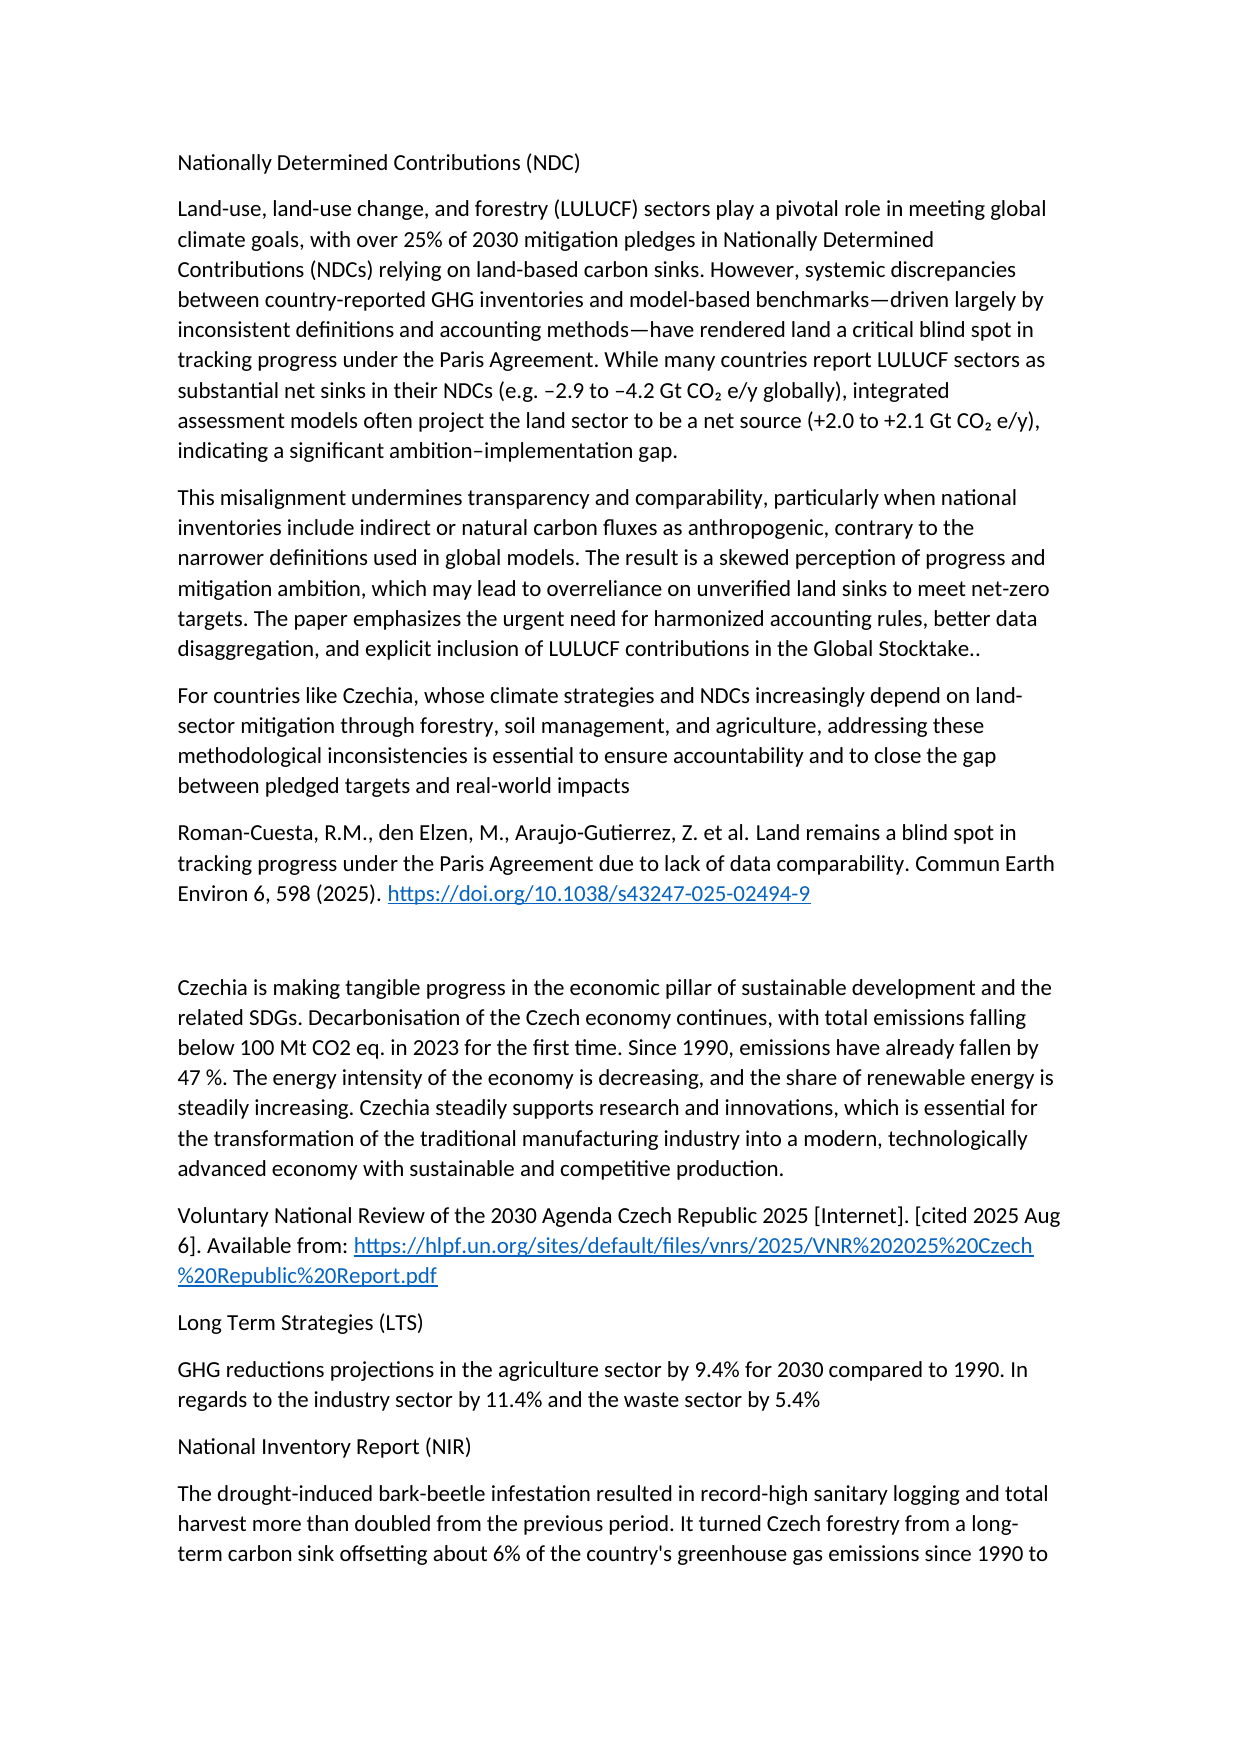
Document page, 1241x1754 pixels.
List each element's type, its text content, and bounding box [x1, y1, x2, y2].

text This misalignment undermines transparency and comparability, particularly when national inventories include indirect or natural carbon fluxes as anthropogenic, contrary to the narrower definitions used in global models. The result is a skewed perception of progress and mitigation ambition, which may lead to overreliance on unverified land sinks to meet net-zero targets. The paper emphasizes the urgent need for harmonized accounting rules, better data disaggregation, and explicit inclusion of LULUCF contributions in the Global Stocktake.. [177, 483, 1063, 662]
text Czechia is making tangible progress in the economic pillar of sustainable development and the related SDGs. Decarbonisation of the Czech economy continues, with total emissions falling below 100 Mt CO2 eq. in 2023 for the first time. Since 1990, emissions have already fallen by 47 %. The energy intensity of the economy is decreasing, and the share of renewable energy is steadily increasing. Czechia steadily supports research and innovations, which is essential for the transformation of the traditional manufacturing industry into a modern, technologically advanced economy with sustainable and competitive production. [177, 973, 1063, 1182]
text Long Term Strategies (LTS) [177, 1308, 1063, 1336]
text GHG reductions projections in the agriculture sector by 9.4% for 2030 compared to 1990. In regards to the industry sector by 11.4% and the waste sector by 5.4% [177, 1355, 1063, 1413]
text For countries like Czechia, whose climate strategies and NDCs increasingly depend on land-sector mitigation through forestry, soil management, and agriculture, addressing these methodological inconsistencies is essential to ensure accountability and to close the gap between pledged targets and real-world impacts [177, 681, 1063, 799]
text Nationally Determined Contributions (NDC) [177, 148, 1063, 176]
text Voluntary National Review of the 2030 Agenda Czech Republic 2025 [Internet]. [cited 2025 Aug 6]. Available from: https://hlpf.un.org/sites/default/files/vnrs/2025/VNR%202025%20Czech%20Republic%20Report.pdf [177, 1201, 1063, 1289]
text National Inventory Report (NIR) [177, 1432, 1063, 1460]
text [177, 1479, 1063, 1567]
text Land-use, land-use change, and forestry (LULUCF) sectors play a pivotal role in meeting global climate goals, with over 25% of 2030 mitigation pledges in Nationally Determined Contributions (NDCs) relying on land-based carbon sinks. However, systemic discrepancies between country-reported GHG inventories and model-based benchmarks—driven largely by inconsistent definitions and accounting methods—have rendered land a critical blind spot in tracking progress under the Paris Agreement. While many countries report LULUCF sectors as substantial net sinks in their NDCs (e.g. –2.9 to –4.2 Gt CO₂ e/y globally), integrated assessment models often project the land sector to be a net source (+2.0 to +2.1 Gt CO₂ e/y), indicating a significant ambition–implementation gap. [177, 194, 1063, 464]
text Roman-Cuesta, R.M., den Elzen, M., Araujo-Gutierrez, Z. et al. Land remains a blind spot in tracking progress under the Paris Agreement due to lack of data comparability. Commun Earth Environ 6, 598 (2025). https://doi.org/10.1038/s43247-025-02494-9 [177, 818, 1063, 907]
